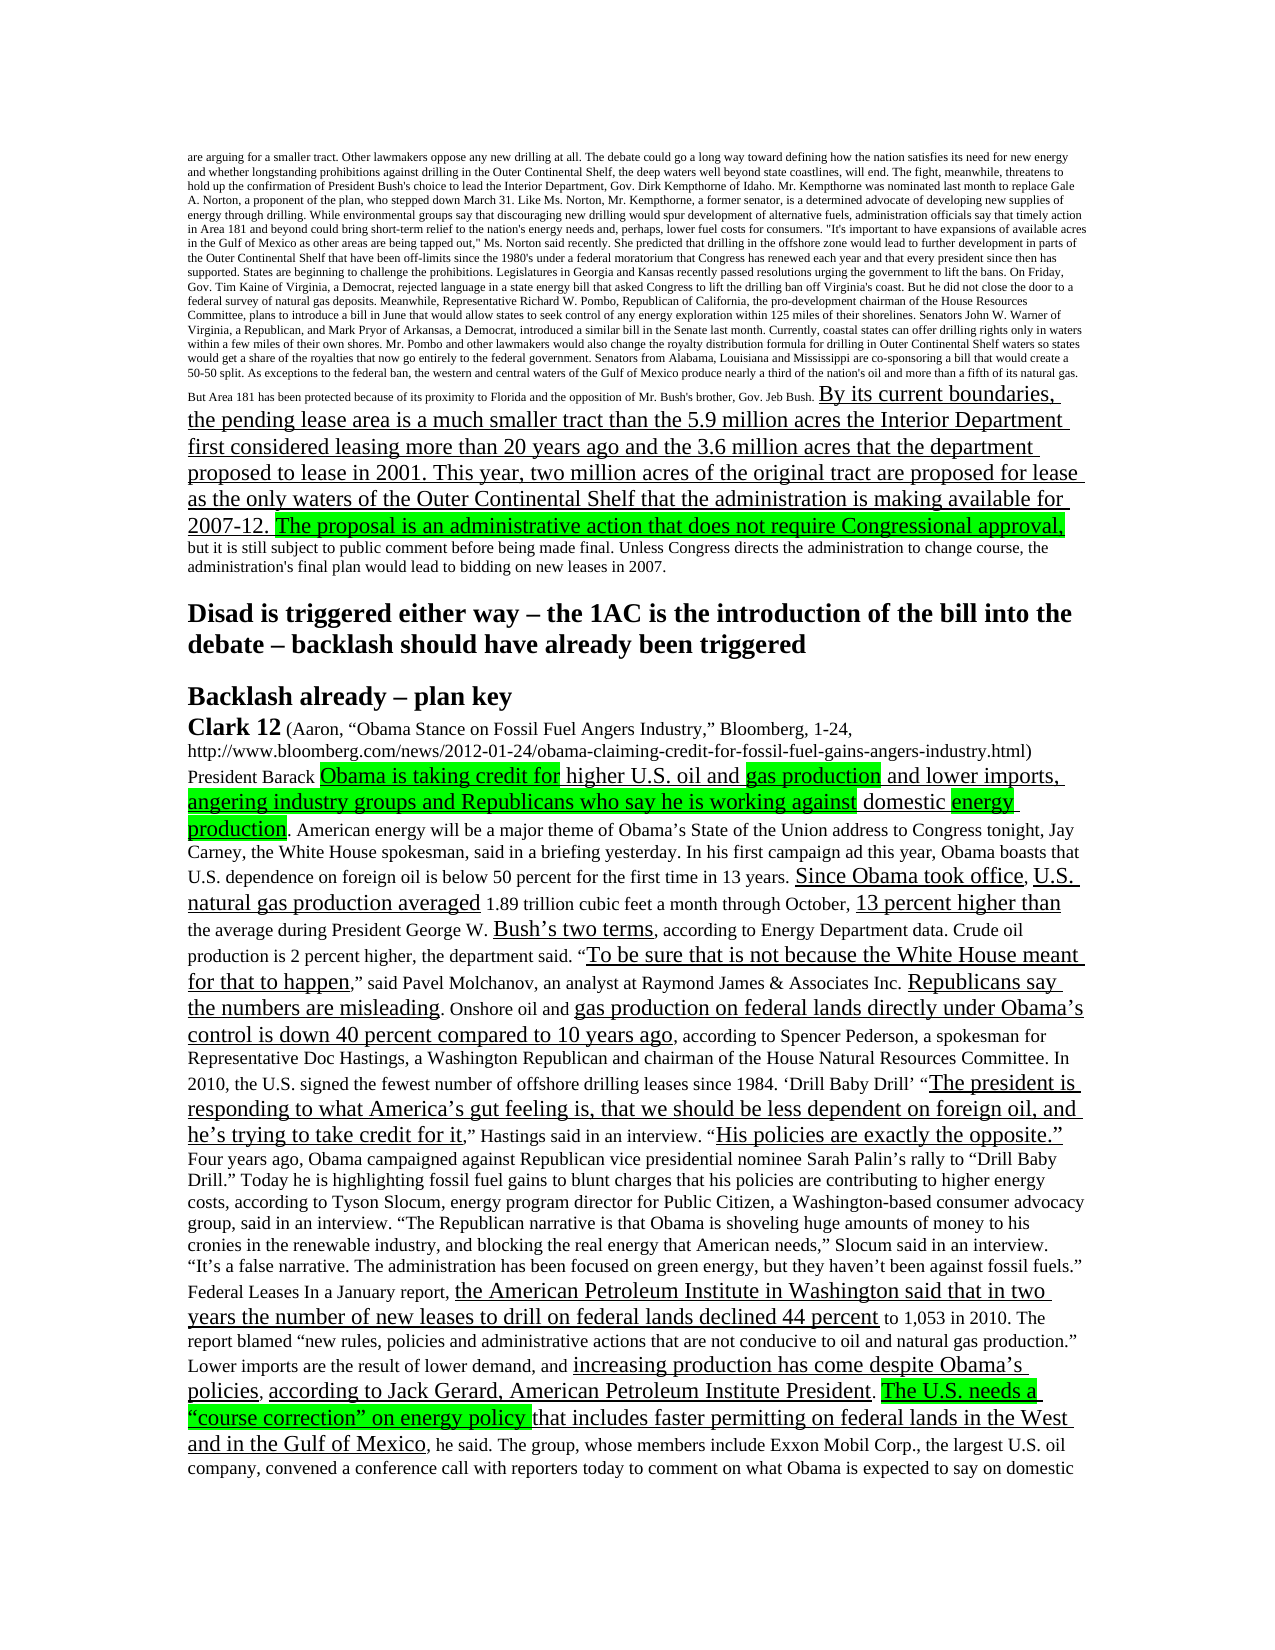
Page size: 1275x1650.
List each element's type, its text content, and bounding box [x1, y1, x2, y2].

text Clark 12 (Aaron, “Obama Stance on Fossil Fuel Angers Industry,” Bloomberg, 1-24, http://www.bloomberg.com/news/2012-01-24/obama-claiming-credit-for-fossil-fuel-gains-angers-industry.html) [187, 712, 1087, 762]
subtitle Disad is triggered either way – the 1AC is the introduction of the bill into the debate – backlash should have already been triggered [187, 597, 1087, 659]
subtitle Backlash already – plan key [187, 680, 1087, 712]
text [187, 762, 1087, 1478]
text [187, 150, 1087, 576]
